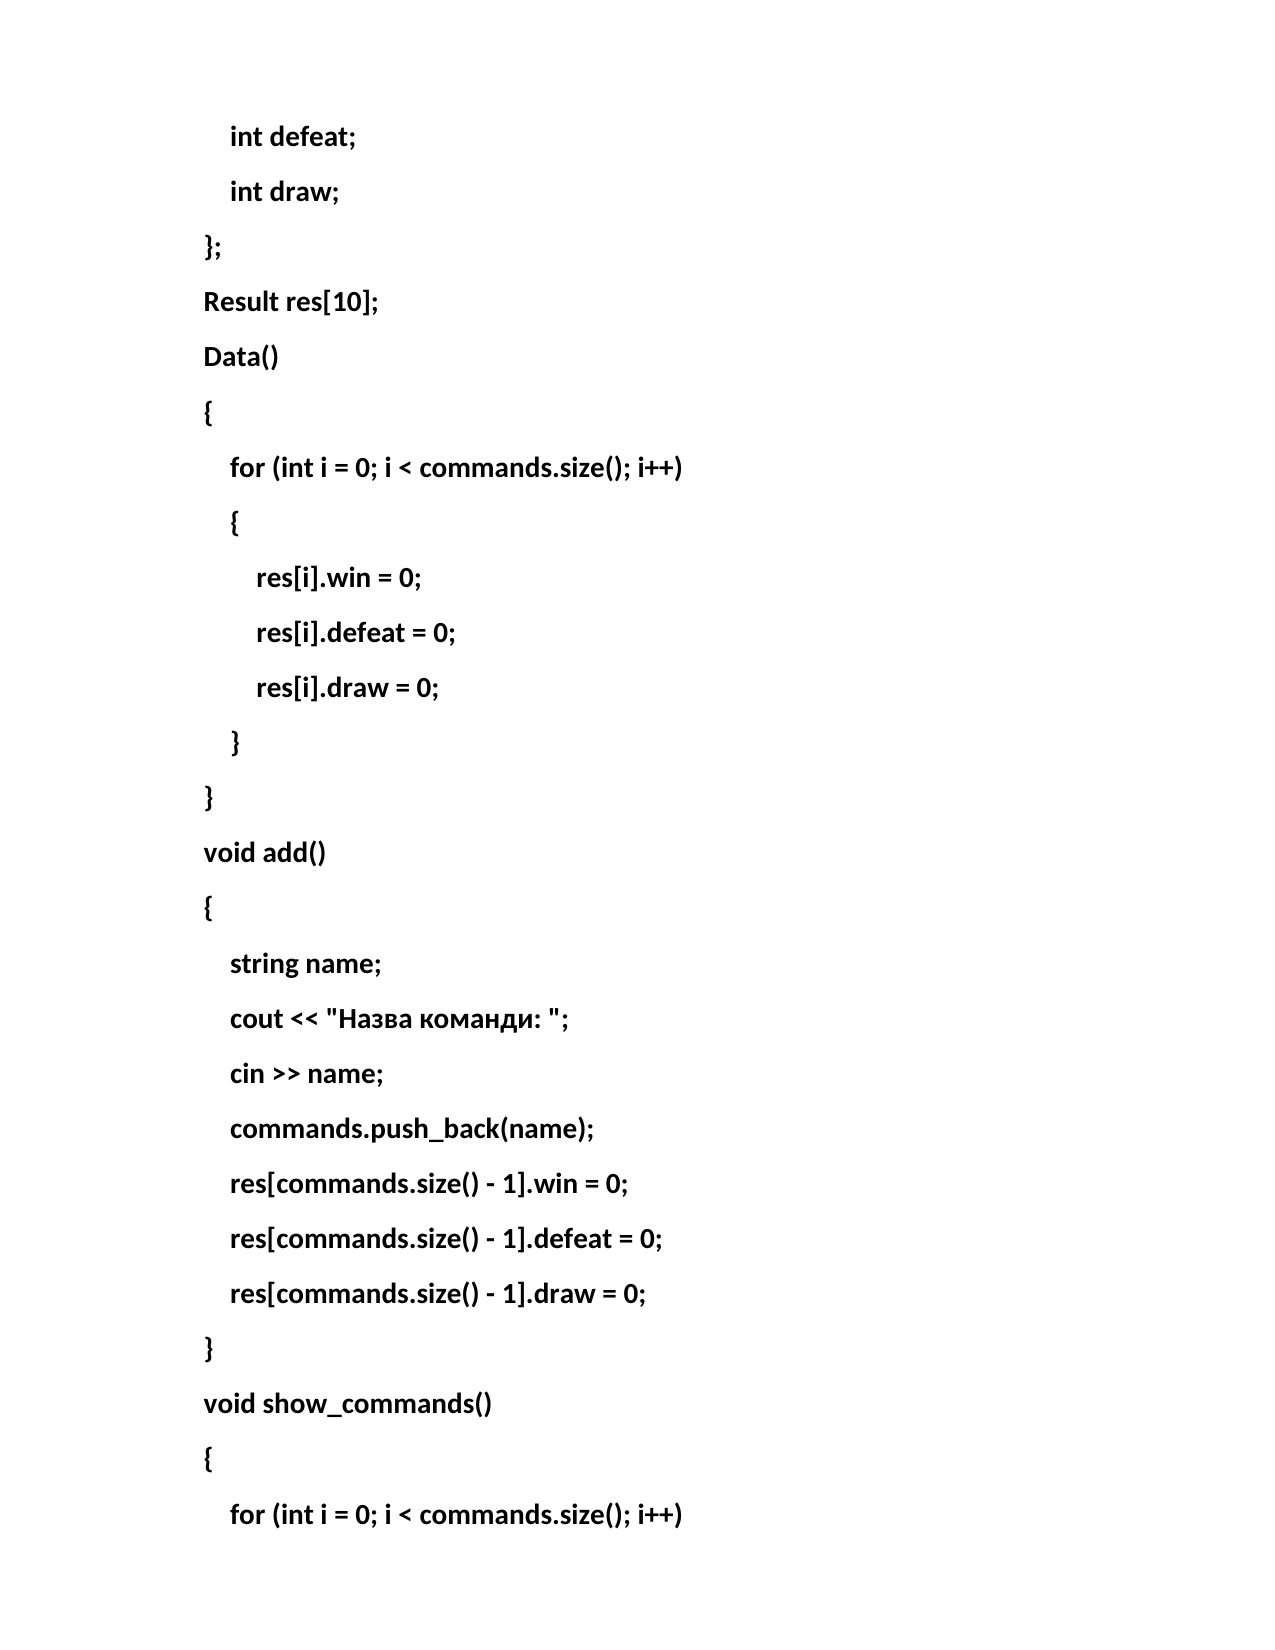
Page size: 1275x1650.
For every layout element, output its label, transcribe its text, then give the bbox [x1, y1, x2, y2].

text cin >> name; [177, 1055, 1186, 1091]
text int defeat; [177, 118, 1186, 154]
text } [177, 779, 1186, 815]
text res[i].win = 0; [177, 559, 1186, 594]
text for (int i = 0; i < commands.size(); i++) [177, 1496, 1186, 1531]
text }; [177, 228, 1186, 264]
text Result res[10]; [177, 283, 1186, 319]
text res[i].draw = 0; [177, 669, 1186, 705]
text res[commands.size() - 1].draw = 0; [177, 1275, 1186, 1311]
text res[commands.size() - 1].defeat = 0; [177, 1220, 1186, 1256]
text cout << "Назва команди: "; [177, 1000, 1186, 1035]
text void show_commands() [177, 1386, 1186, 1421]
text } [177, 1330, 1186, 1366]
text commands.push_back(name); [177, 1110, 1186, 1146]
text res[commands.size() - 1].win = 0; [177, 1165, 1186, 1201]
text { [177, 504, 1186, 539]
text Data() [177, 338, 1186, 374]
text } [177, 724, 1186, 760]
text int draw; [177, 173, 1186, 209]
text string name; [177, 945, 1186, 980]
text for (int i = 0; i < commands.size(); i++) [177, 449, 1186, 484]
text res[i].defeat = 0; [177, 614, 1186, 650]
text { [177, 1441, 1186, 1476]
text void add() [177, 834, 1186, 870]
text { [177, 889, 1186, 925]
text { [177, 394, 1186, 429]
